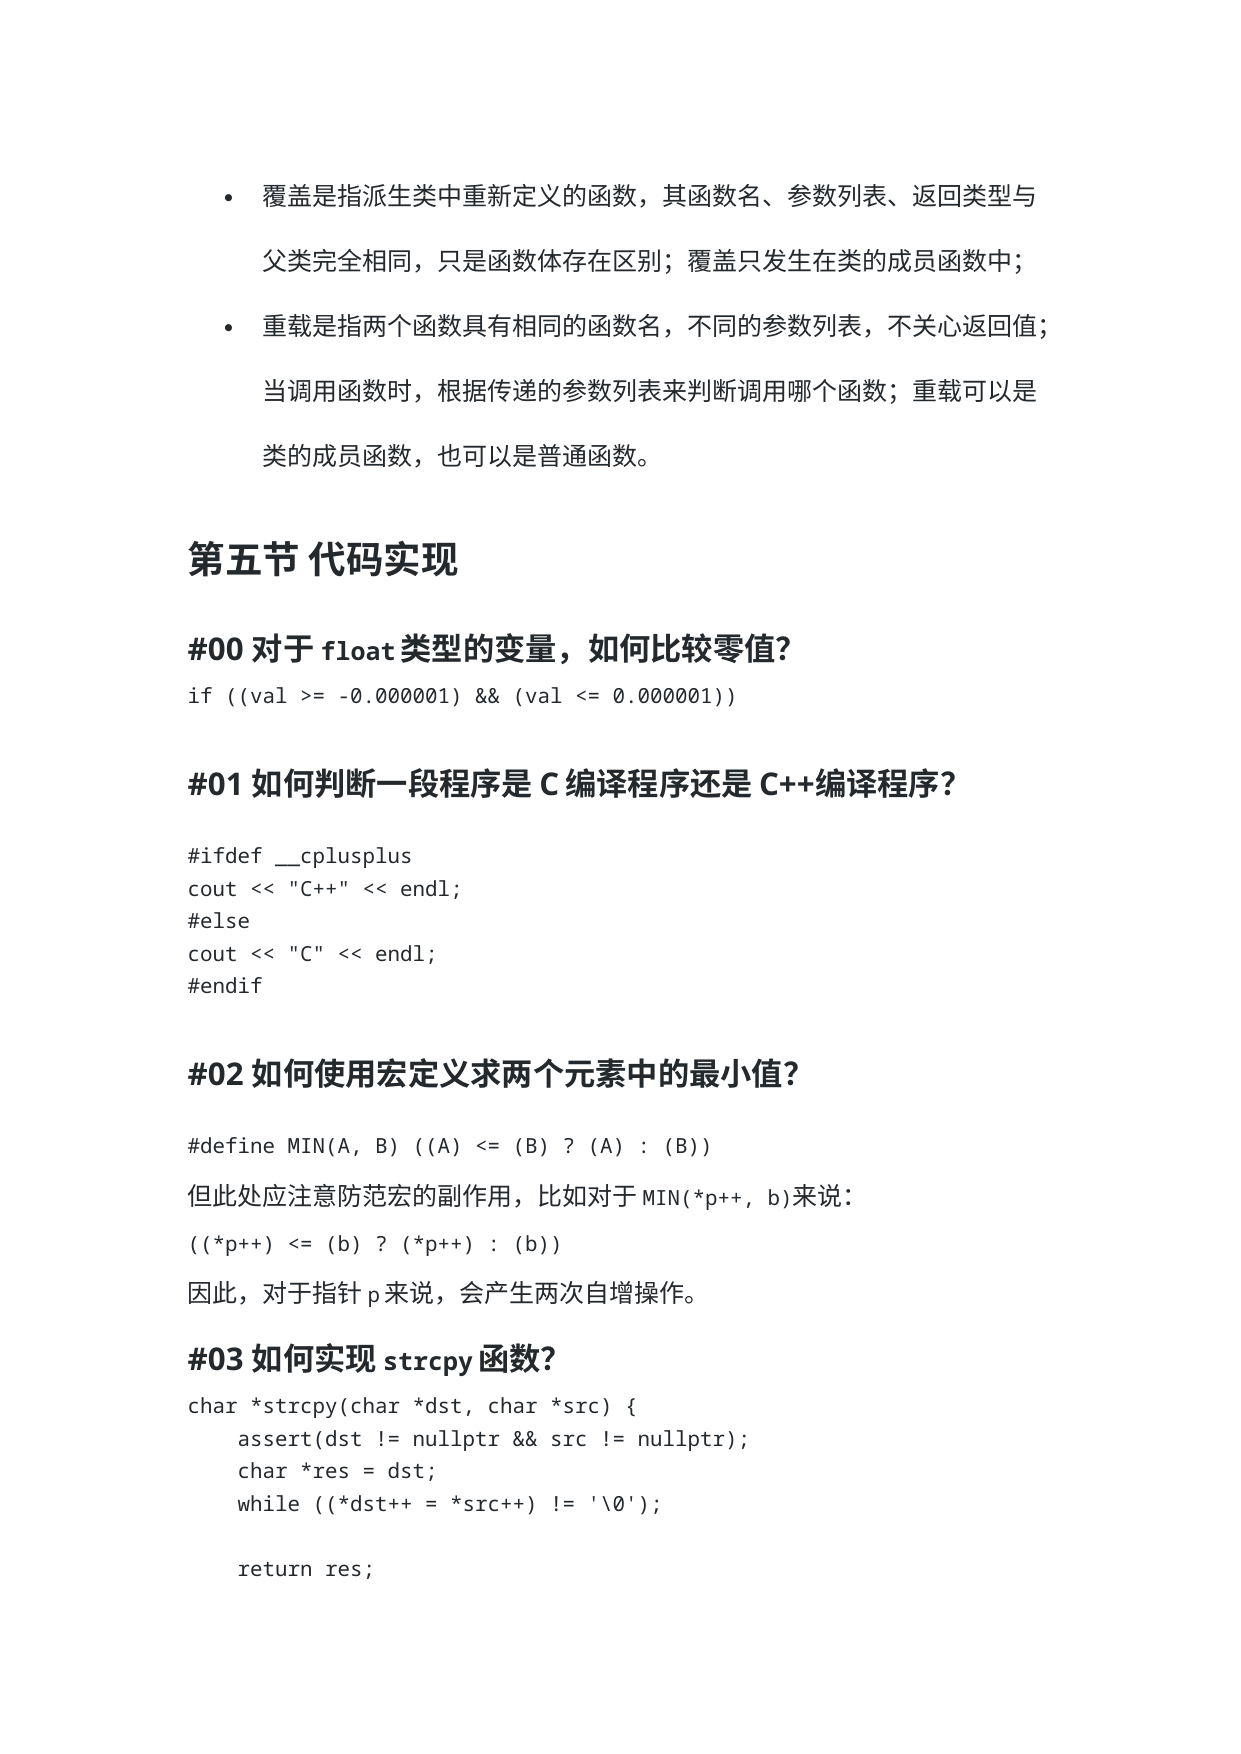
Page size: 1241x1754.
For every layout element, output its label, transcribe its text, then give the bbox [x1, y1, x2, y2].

text return res; [187, 1552, 1053, 1584]
text char *res = dst; [187, 1454, 1053, 1487]
text cout << "C" << endl; [187, 937, 1053, 969]
text #else [187, 904, 1053, 937]
text #endif [187, 969, 1053, 1002]
text #03 如何实现strcpy函数？ [187, 1324, 1053, 1389]
text 第五节 代码实现 [187, 524, 1053, 589]
text #ifdef __cplusplus [187, 839, 1053, 872]
text #00 对于float类型的变量，如何比较零值？ [187, 614, 1053, 679]
text while ((*dst++ = *src++) != '\0'); [187, 1487, 1053, 1519]
text if ((val >= -0.000001) && (val <= 0.000001)) [187, 679, 1053, 712]
text #define MIN(A, B) ((A) <= (B) ? (A) : (B)) [187, 1129, 1053, 1162]
text char *strcpy(char *dst, char *src) { [187, 1389, 1053, 1422]
text cout << "C++" << endl; [187, 872, 1053, 904]
text 但此处应注意防范宏的副作用，比如对于MIN(*p++, b)来说： [187, 1162, 1053, 1227]
text ((*p++) <= (b) ? (*p++) : (b)) [187, 1227, 1053, 1259]
list 覆盖是指派生类中重新定义的函数，其函数名、参数列表、返回类型与父类完全相同，只是函数体存在区别；覆盖只发生在类的成员函数中； [225, 162, 1053, 292]
text 因此，对于指针p来说，会产生两次自增操作。 [187, 1259, 1053, 1324]
text #02 如何使用宏定义求两个元素中的最小值？ [187, 1039, 1053, 1104]
text #01 如何判断一段程序是C编译程序还是C++编译程序？ [187, 749, 1053, 814]
list 重载是指两个函数具有相同的函数名，不同的参数列表，不关心返回值；当调用函数时，根据传递的参数列表来判断调用哪个函数；重载可以是类的成员函数，也可以是普通函数。 [225, 292, 1053, 487]
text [187, 1422, 1053, 1454]
